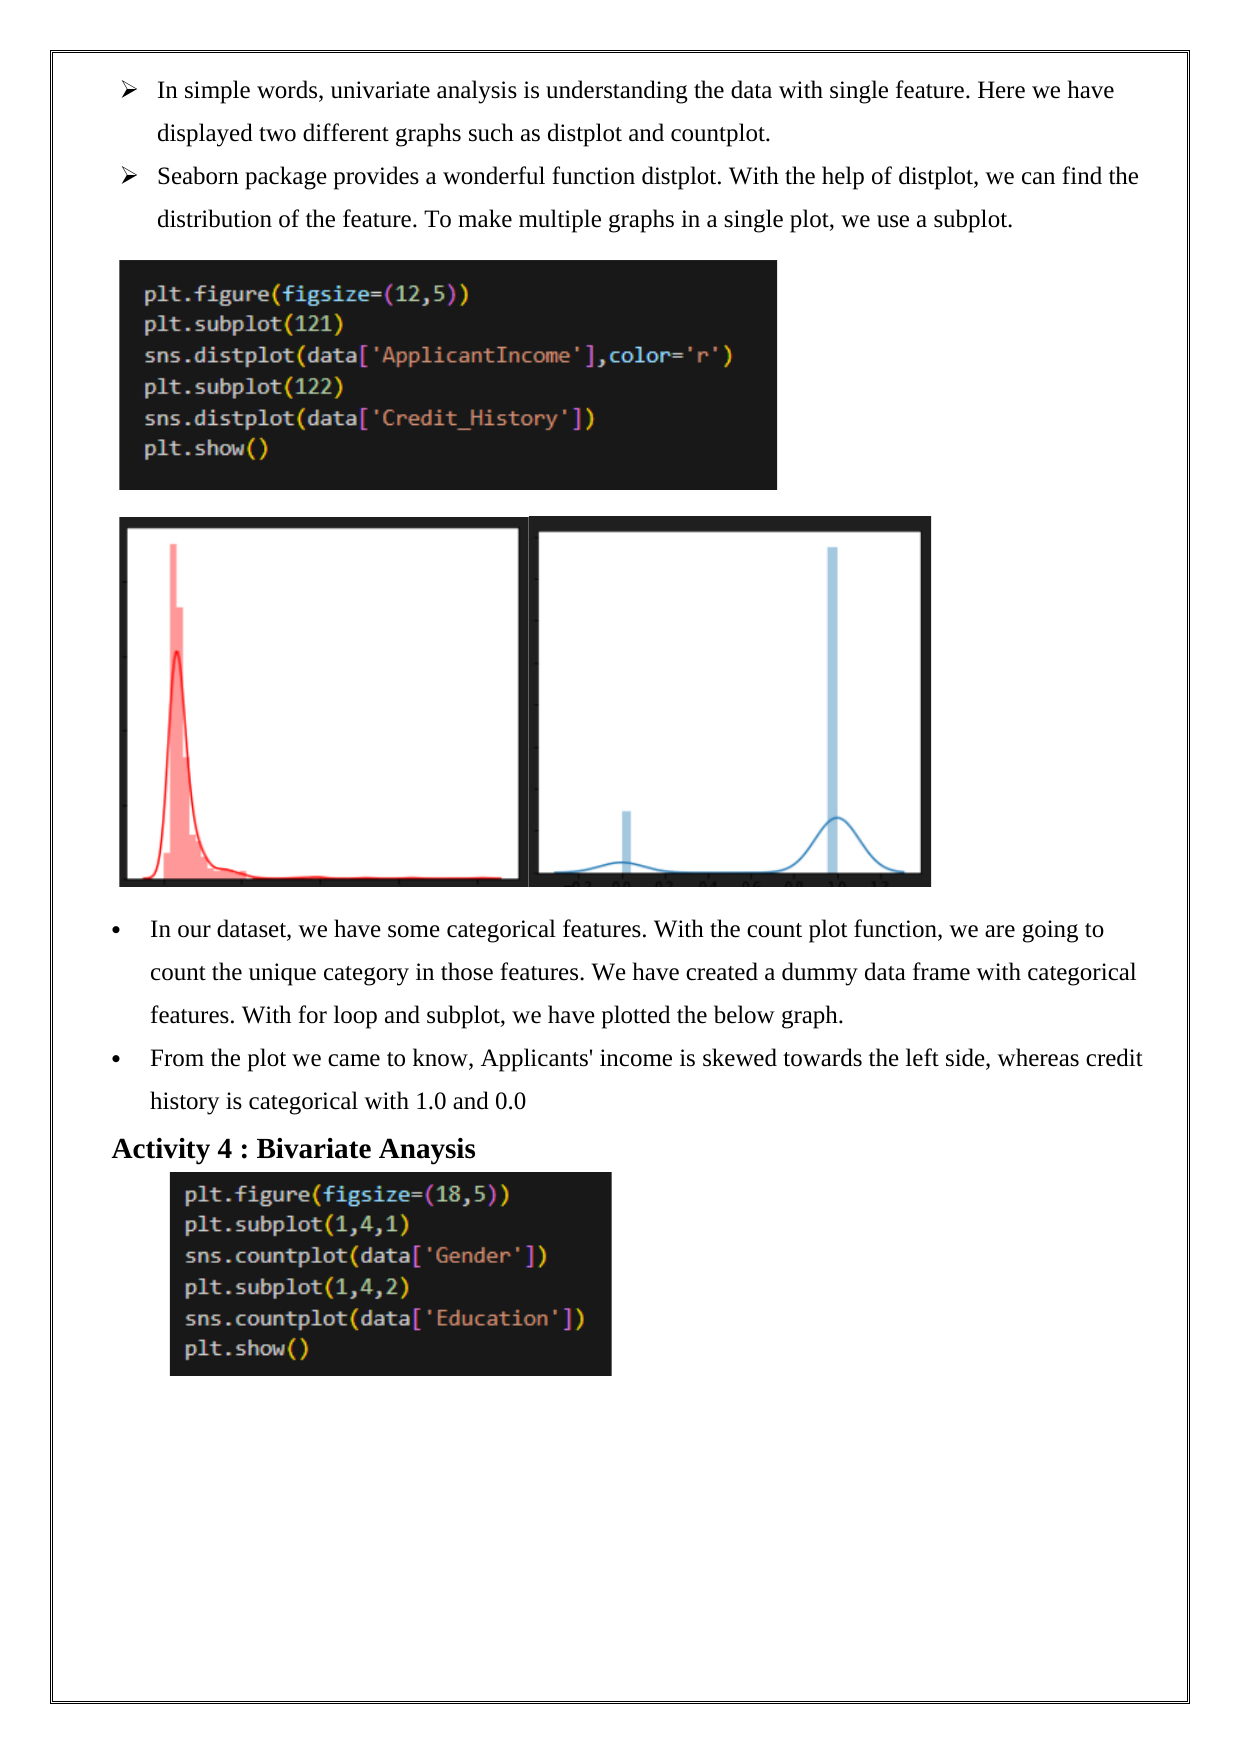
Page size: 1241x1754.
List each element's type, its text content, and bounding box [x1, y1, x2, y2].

text Activity 4 : Bivariate Anaysis [75, 1132, 1165, 1165]
list In simple words, univariate analysis is understanding the data with single feature. Here we have displayed two different graphs such as distplot and countplot. [119, 75, 1165, 147]
picture [119, 516, 932, 887]
picture [169, 1172, 612, 1376]
list In our dataset, we have some categorical features. With the count plot function, we are going to count the unique category in those features. We have created a dummy data frame with categorical features. With for loop and subplot, we have plotted the below graph. [112, 914, 1165, 1029]
picture [119, 260, 778, 490]
list From the plot we came to know, Applicants' income is skewed towards the left side, whereas credit history is categorical with 1.0 and 0.0 [112, 1043, 1165, 1115]
list Seaborn package provides a wonderful function distplot. With the help of distplot, we can find the distribution of the feature. To make multiple graphs in a single plot, we use a subplot. [119, 161, 1165, 233]
